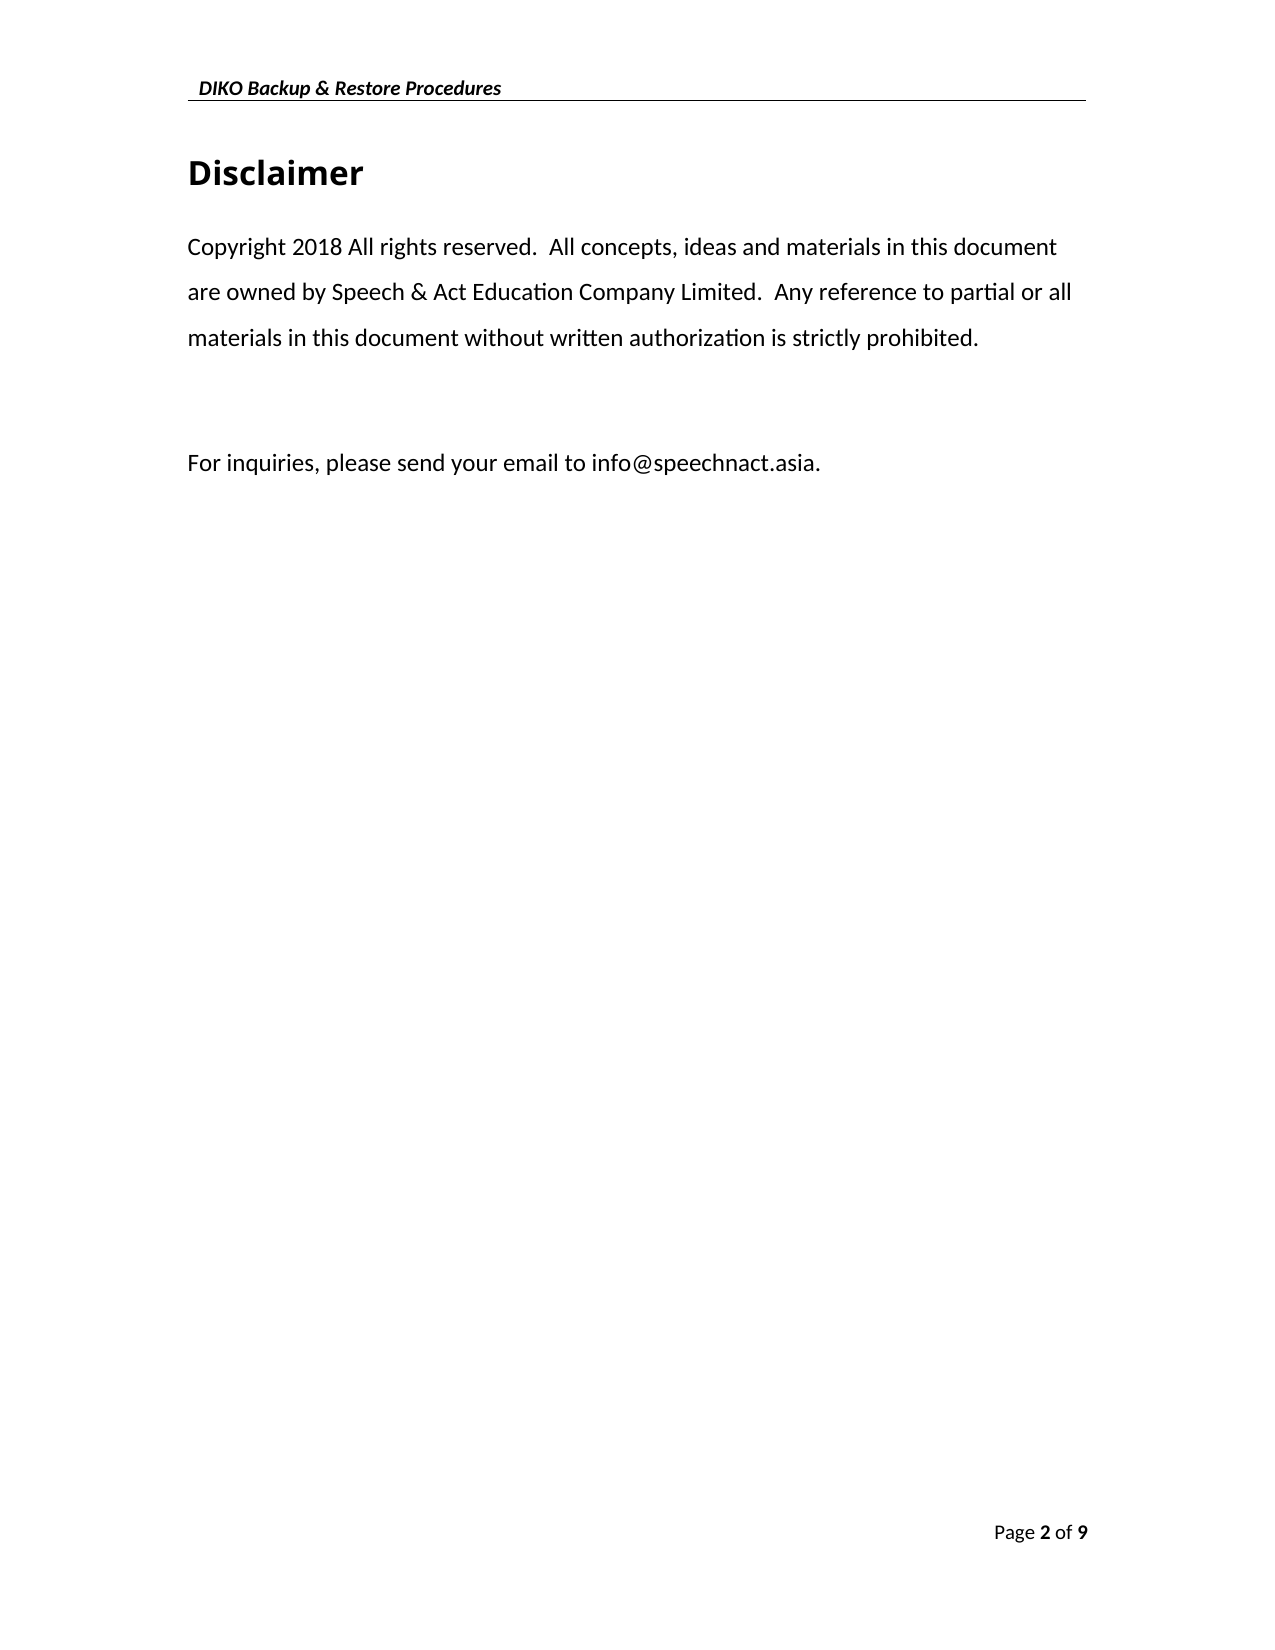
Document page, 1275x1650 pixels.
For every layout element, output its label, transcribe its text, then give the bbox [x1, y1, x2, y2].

subtitle Disclaimer [187, 150, 1087, 195]
text Copyright 2018 All rights reserved. All concepts, ideas and materials in this document are owned by Speech & Act Education Company Limited. Any reference to partial or all materials in this document without written authorization is strictly prohibited. [187, 231, 1087, 353]
text For inquiries, please send your email to info@speechnact.asia. [187, 447, 1087, 477]
